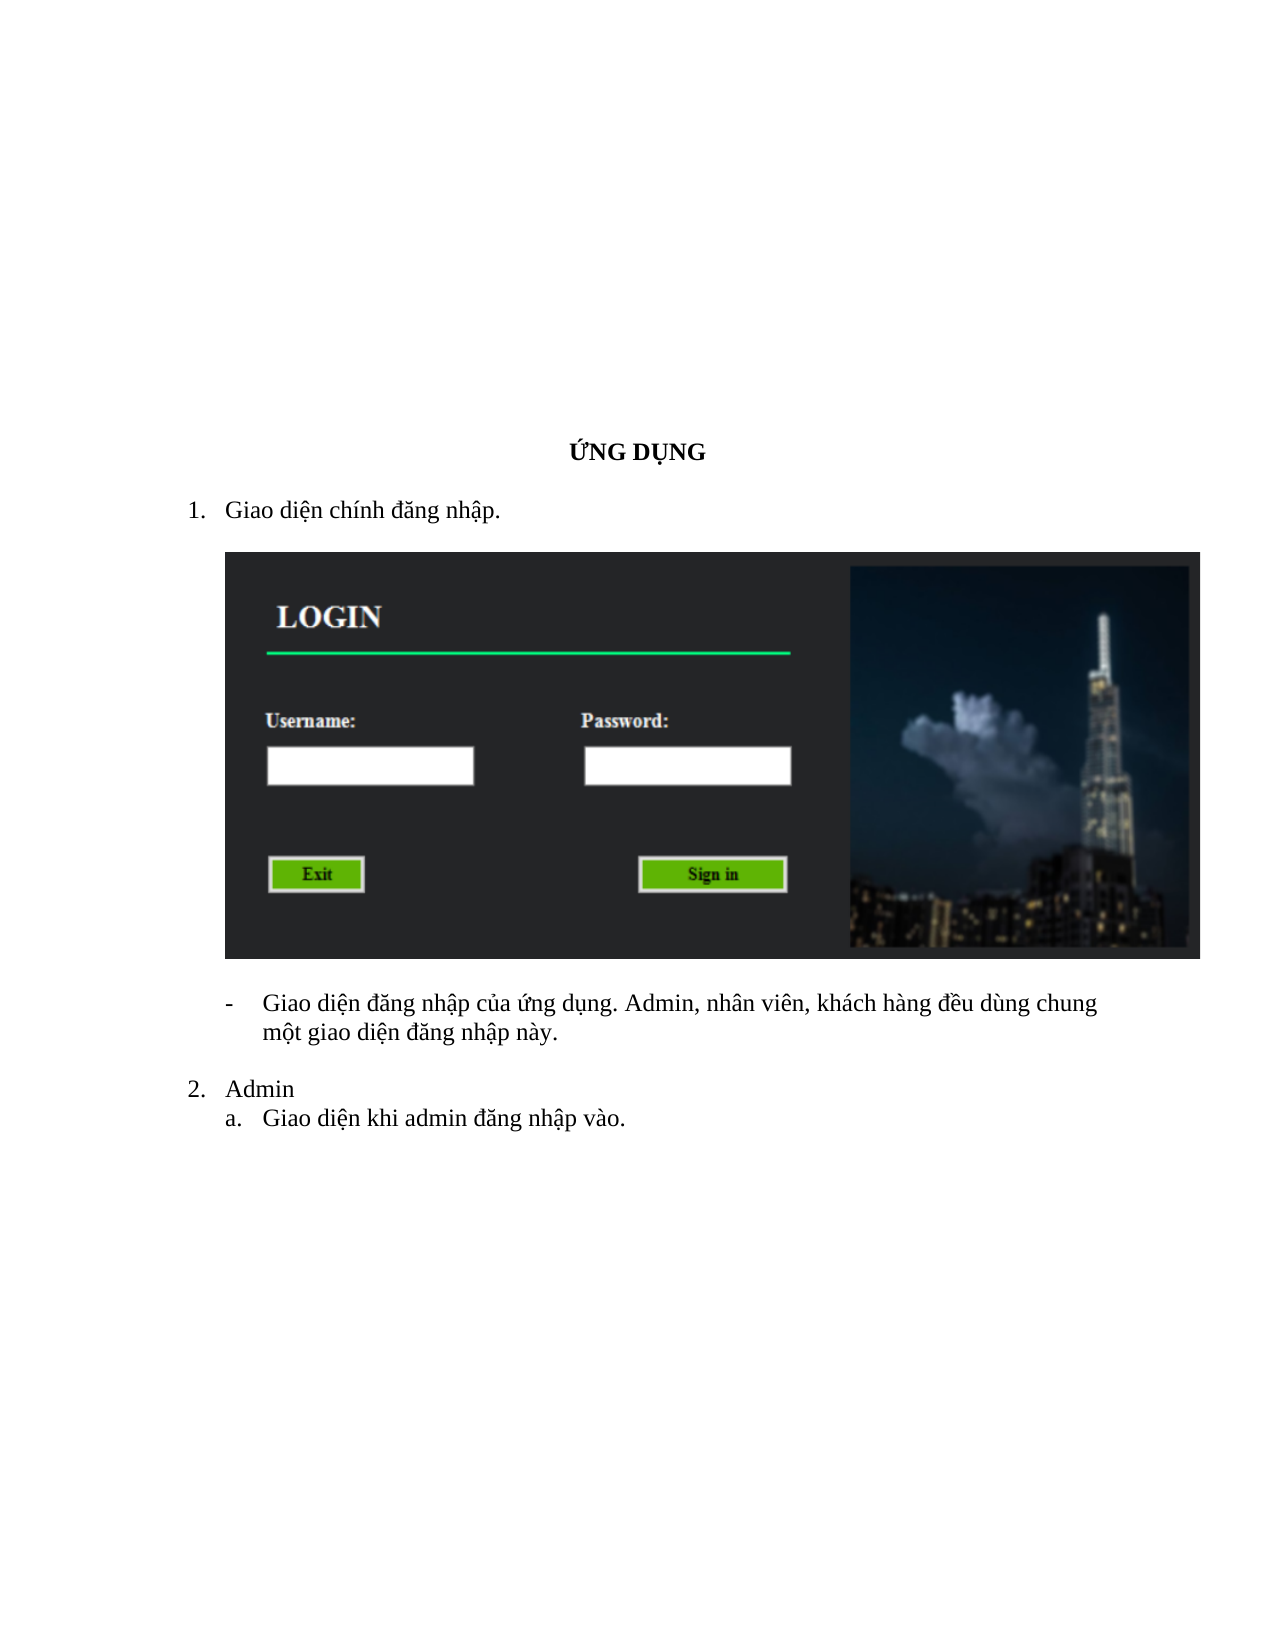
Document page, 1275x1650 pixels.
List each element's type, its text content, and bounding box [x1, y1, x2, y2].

picture [225, 552, 1200, 959]
list Admin [187, 1074, 1125, 1103]
list Giao diện khi admin đăng nhập vào. [225, 1103, 1125, 1132]
list Giao diện đăng nhập của ứng dụng. Admin, nhân viên, khách hàng đều dùng chung một giao diện đăng nhập này. [225, 988, 1125, 1045]
list Giao diện chính đăng nhập. [187, 495, 1125, 524]
text ỨNG DỤNG [150, 437, 1125, 466]
